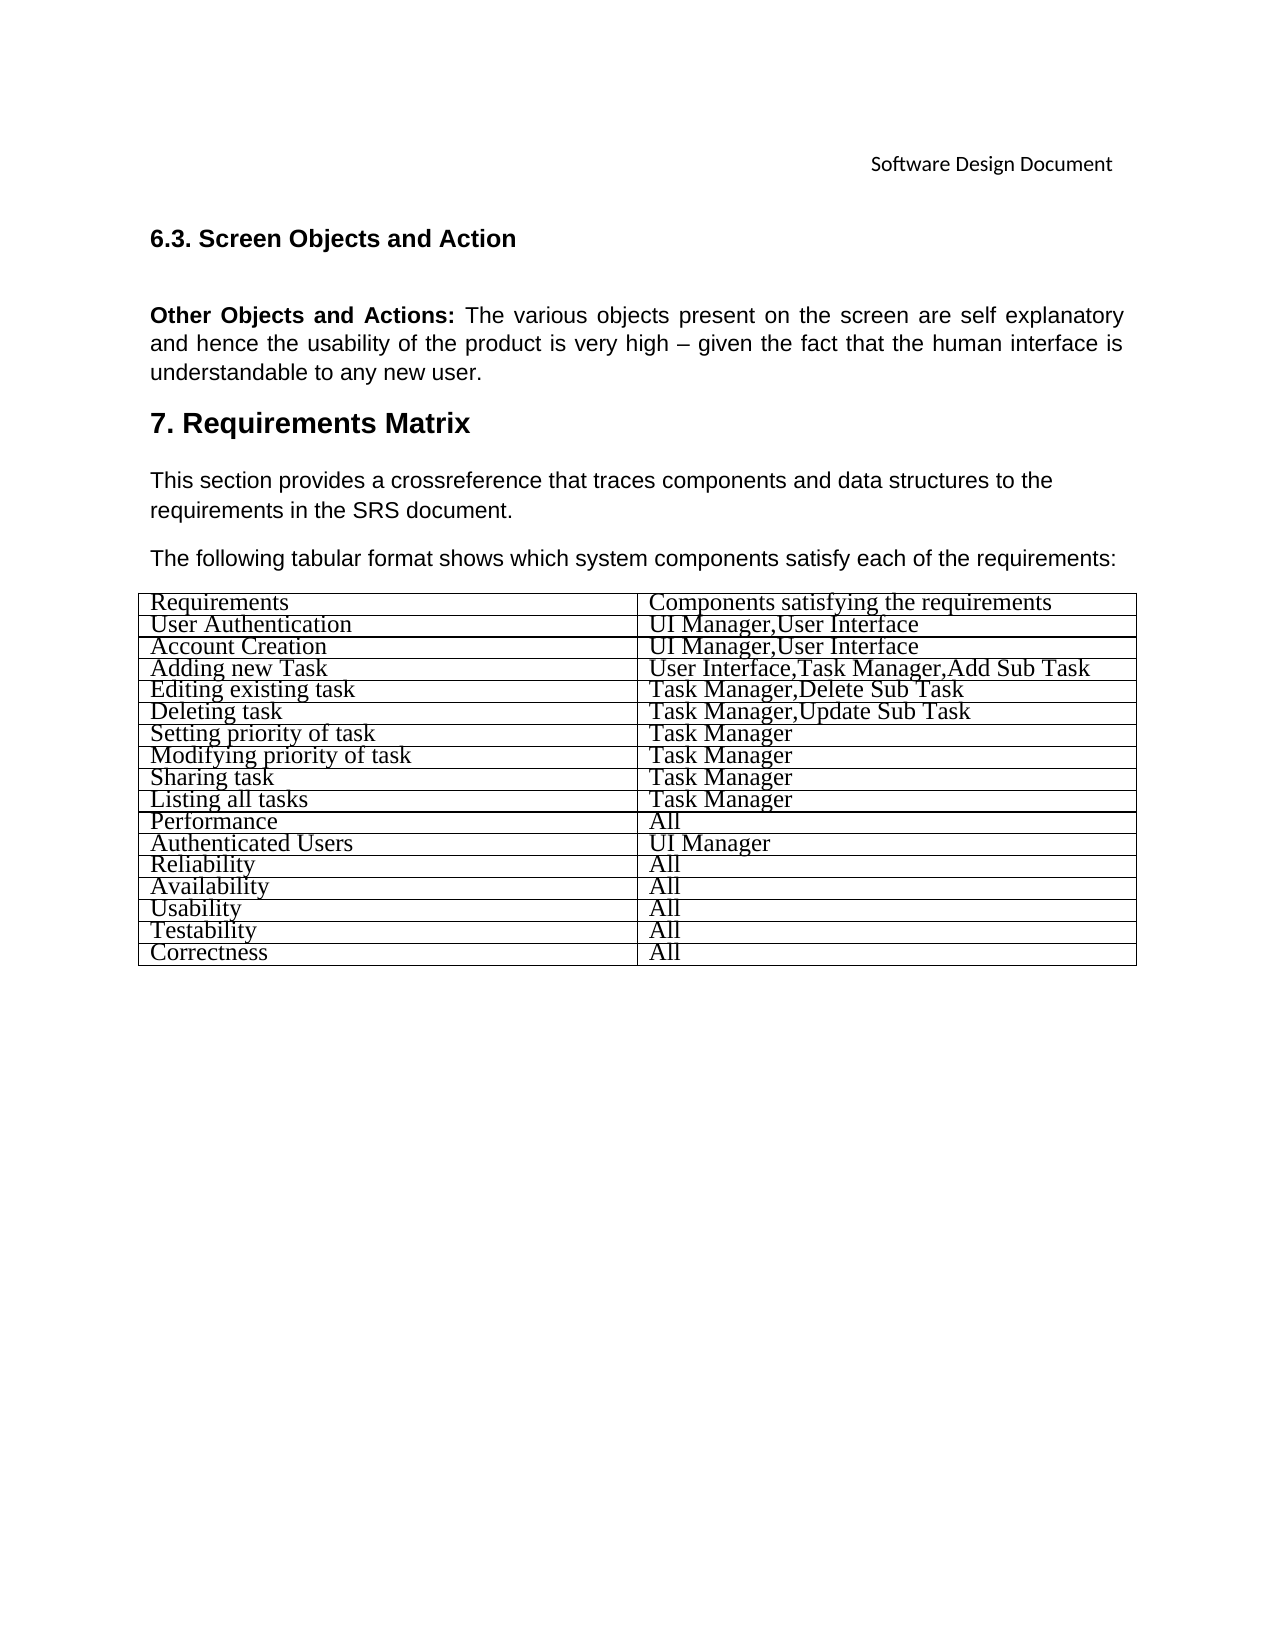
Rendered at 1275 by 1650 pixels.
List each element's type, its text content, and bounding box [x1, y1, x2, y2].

table_cell Listing all tasks [139, 791, 637, 811]
table_cell Correctness [139, 944, 637, 964]
table_cell UI Manager,User Interface [638, 616, 1136, 636]
table_cell UI Manager,User Interface [638, 638, 1136, 658]
table_cell Adding new Task [139, 659, 637, 680]
text 7. Requirements Matrix [150, 406, 1125, 440]
table_cell All [638, 922, 1136, 943]
table_cell All [638, 900, 1136, 921]
text This section provides a crossreference that traces components and data structures to the requirements in the SRS document. [150, 467, 1100, 524]
table_header Components satisfying the requirements [638, 594, 1136, 614]
table_cell Task Manager [638, 791, 1136, 811]
table_cell UI Manager [638, 834, 1136, 855]
table_cell Account Creation [139, 638, 637, 658]
table_cell All [638, 813, 1136, 833]
table_cell Task Manager [638, 725, 1136, 746]
table_cell All [638, 944, 1136, 964]
table_cell Task Manager,Delete Sub Task [638, 681, 1136, 702]
text Software Design Document [871, 150, 1125, 177]
table_cell All [638, 856, 1136, 877]
table_cell User Authentication [139, 616, 637, 636]
table_header Requirements [139, 594, 637, 614]
table_cell Usability [139, 900, 637, 921]
table_cell Task Manager [638, 747, 1136, 768]
table_cell Task Manager,Update Sub Task [638, 703, 1136, 724]
table_cell Deleting task [139, 703, 637, 724]
table_cell Setting priority of task [139, 725, 637, 746]
table_cell Task Manager [638, 769, 1136, 789]
table_cell Performance [139, 813, 637, 833]
table_cell Testability [139, 922, 637, 943]
table_cell Reliability [139, 856, 637, 877]
text 6.3. Screen Objects and Action [150, 224, 1125, 252]
text The following tabular format shows which system components satisfy each of the requirements: [150, 545, 1125, 572]
table_cell Authenticated Users [139, 834, 637, 855]
text Other Objects and Actions: The various objects present on the screen are self explanatory and hence the usability of the product is very high – given the fact that the human interface is understandable to any new user. [150, 302, 1125, 385]
table_cell All [638, 878, 1136, 899]
table_cell Availability [139, 878, 637, 899]
table_cell Editing existing task [139, 681, 637, 702]
table_cell Modifying priority of task [139, 747, 637, 768]
table_cell Sharing task [139, 769, 637, 789]
table_cell User Interface,Task Manager,Add Sub Task [638, 659, 1136, 680]
